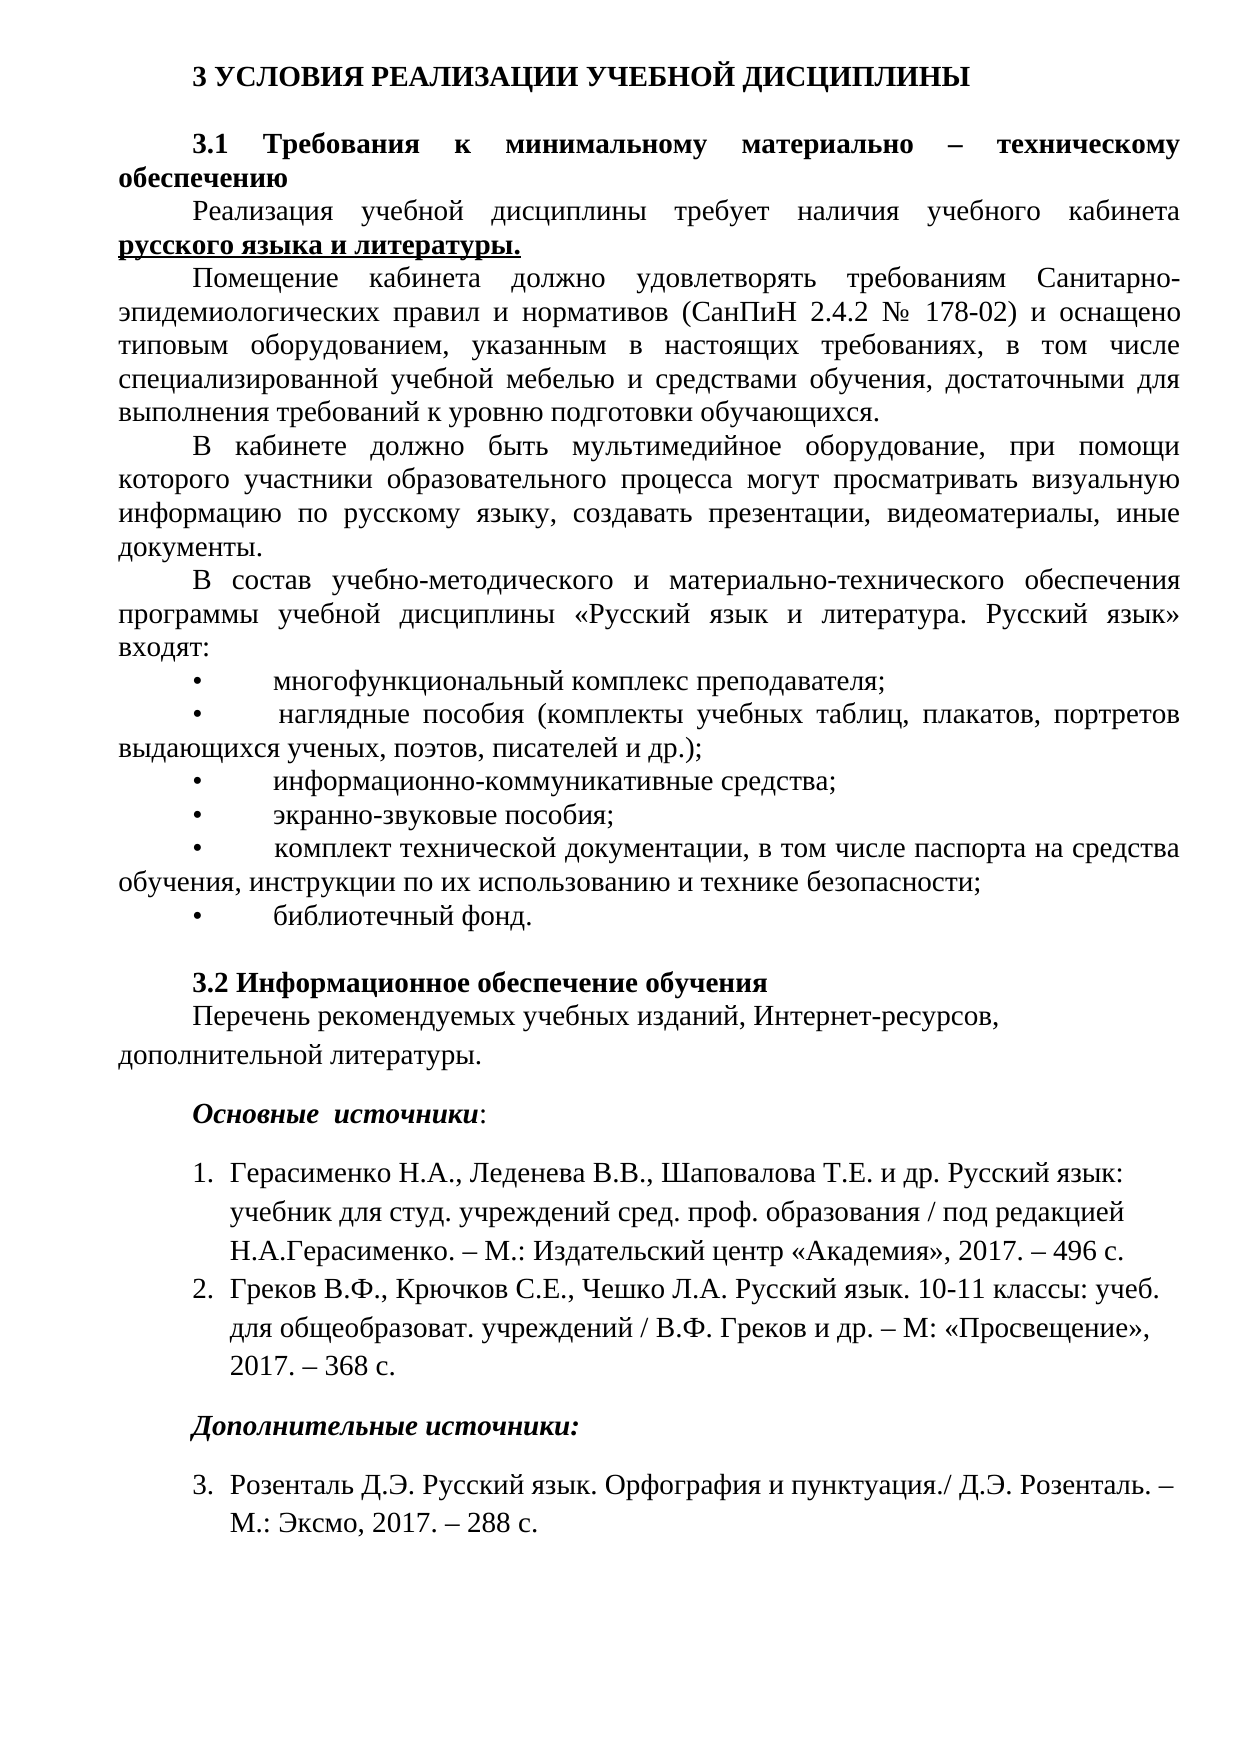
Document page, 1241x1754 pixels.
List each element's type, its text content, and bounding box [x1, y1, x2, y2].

text Реализация учебной дисциплины требует наличия учебного кабинета русского языка и литературы. [118, 193, 1181, 260]
list Греков В.Ф., Крючков С.Е., Чешко Л.А. Русский язык. 10-11 классы: учеб. для общеобразоват. учреждений / В.Ф. Греков и др. – М: «Просвещение», 2017. – 368 с. [192, 1271, 1181, 1382]
text Перечень рекомендуемых учебных изданий, Интернет-ресурсов, дополнительной литературы. [118, 998, 1181, 1070]
text • библиотечный фонд. [118, 898, 1181, 931]
text • комплект технической документации, в том числе паспорта на средства обучения, инструкции по их использованию и технике безопасности; [118, 831, 1181, 898]
list Розенталь Д.Э. Русский язык. Орфография и пунктуация./ Д.Э. Розенталь. – М.: Эксмо, 2017. – 288 с. [192, 1467, 1181, 1539]
text Дополнительные источники: [118, 1408, 1181, 1441]
list Герасименко Н.А., Леденева В.В., Шаповалова Т.Е. и др. Русский язык: учебник для студ. учреждений сред. проф. образования / под редакцией Н.А.Герасименко. – М.: Издательский центр «Академия», 2017. – 496 с. [192, 1156, 1181, 1266]
text • наглядные пособия (комплекты учебных таблиц, плакатов, портретов выдающихся ученых, поэтов, писателей и др.); [118, 696, 1181, 763]
text В состав учебно-методического и материально-технического обеспечения программы учебной дисциплины «Русский язык и литература. Русский язык» входят: [118, 562, 1181, 663]
text • информационно-коммуникативные средства; [118, 763, 1181, 797]
text • экранно-звуковые пособия; [118, 797, 1181, 831]
subtitle 3.2 Информационное обеспечение обучения [118, 965, 1181, 998]
text • многофункциональный комплекс преподавателя; [118, 663, 1181, 696]
subtitle 3 УСЛОВИЯ РЕАЛИЗАЦИИ УЧЕБНОЙ ДИСЦИПЛИНЫ [118, 59, 1181, 93]
text В кабинете должно быть мультимедийное оборудование, при помощи которого участники образовательного процесса могут просматривать визуальную информацию по русскому языку, создавать презентации, видеоматериалы, иные документы. [118, 428, 1181, 562]
text Помещение кабинета должно удовлетворять требованиям Санитарно-эпидемиологических правил и нормативов (СанПиН 2.4.2 № 178-02) и оснащено типовым оборудованием, указанным в настоящих требованиях, в том числе специализированной учебной мебелью и средствами обучения, достаточными для выполнения требований к уровню подготовки обучающихся. [118, 260, 1181, 428]
subtitle 3.1 Требования к минимальному материально – техническому обеспечению [118, 126, 1181, 193]
text Основные источники: [118, 1096, 1181, 1130]
